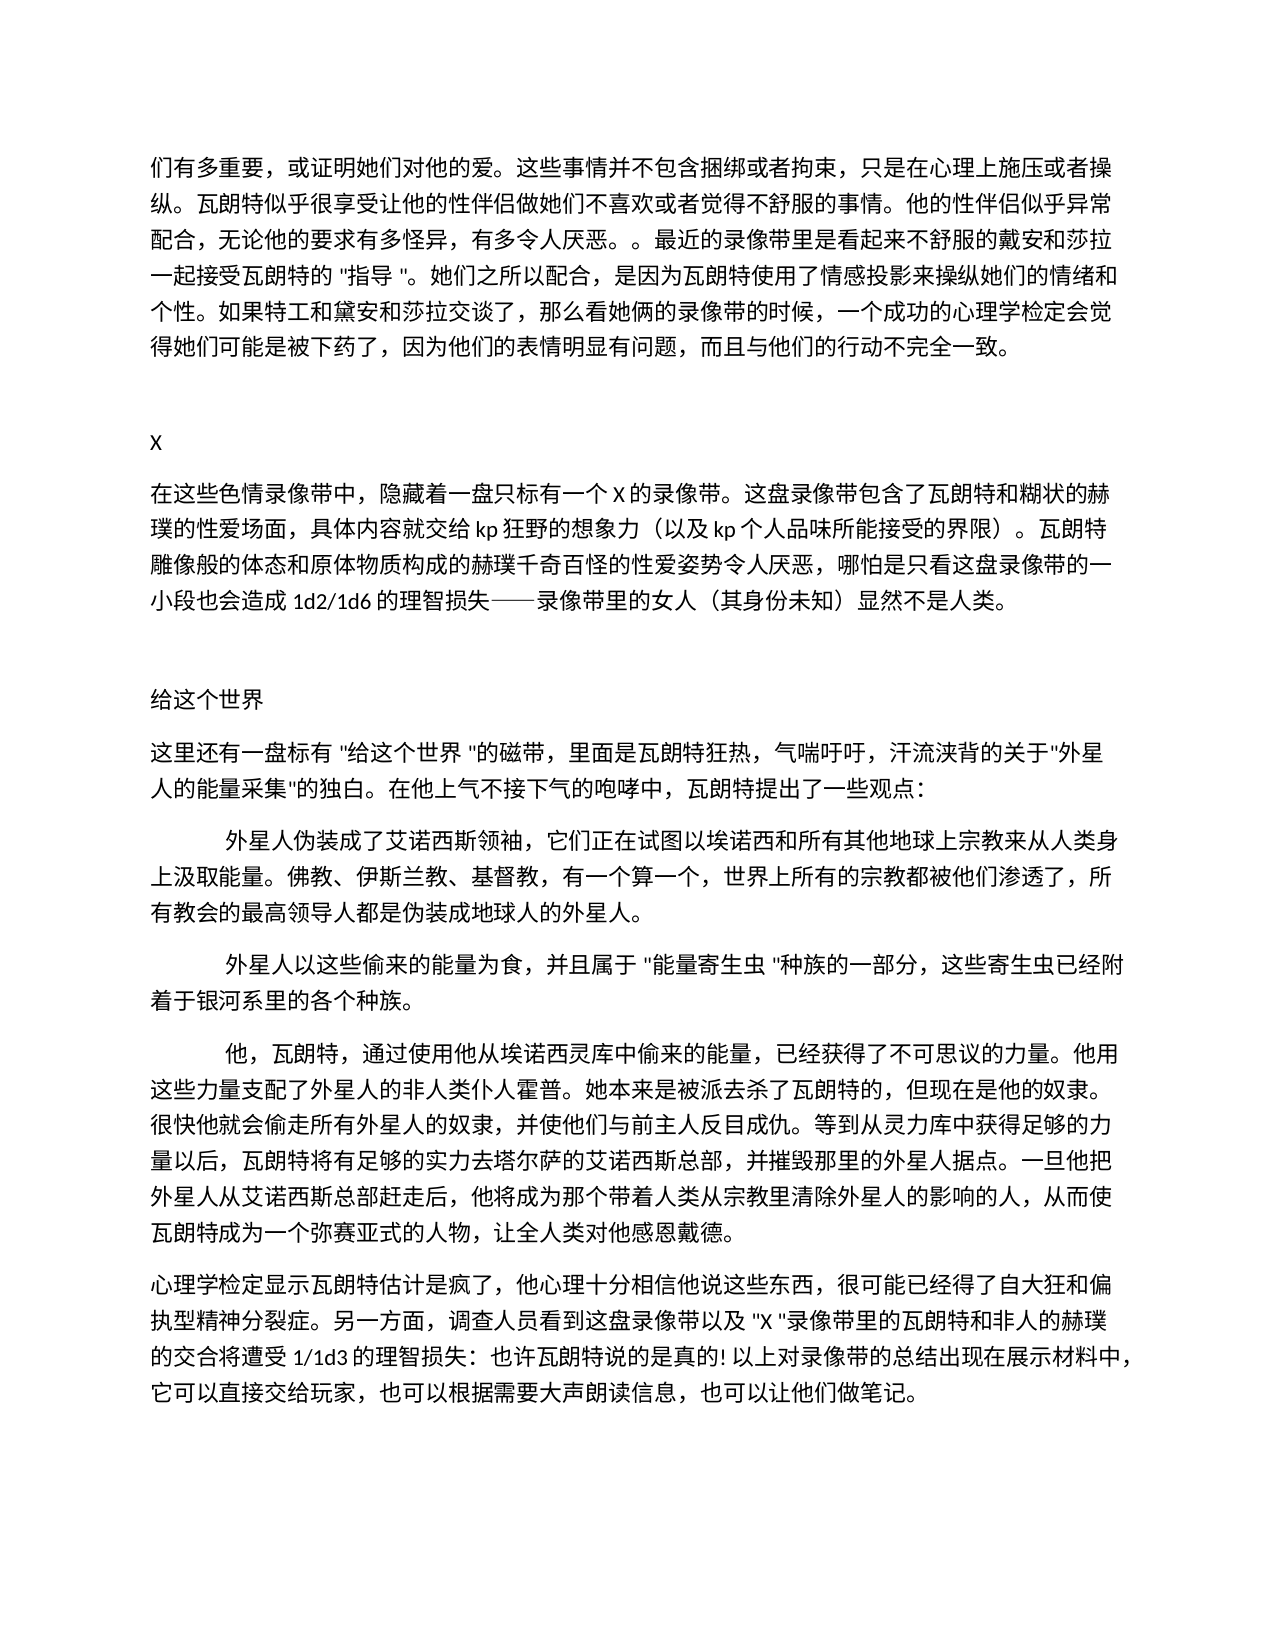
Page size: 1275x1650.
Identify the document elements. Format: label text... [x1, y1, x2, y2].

text 外星人以这些偷来的能量为食，并且属于 "能量寄生虫 "种族的一部分，这些寄生虫已经附着于银河系里的各个种族。 [150, 947, 1125, 1016]
text 外星人伪装成了艾诺西斯领袖，它们正在试图以埃诺西和所有其他地球上宗教来从人类身上汲取能量。佛教、伊斯兰教、基督教，有一个算一个，世界上所有的宗教都被他们渗透了，所有教会的最高领导人都是伪装成地球人的外星人。 [150, 823, 1125, 928]
text 这里还有一盘标有 "给这个世界 "的磁带，里面是瓦朗特狂热，气喘吁吁，汗流浃背的关于"外星人的能量采集"的独白。在他上气不接下气的咆哮中，瓦朗特提出了一些观点： [150, 735, 1125, 804]
text 他，瓦朗特，通过使用他从埃诺西灵库中偷来的能量，已经获得了不可思议的力量。他用这些力量支配了外星人的非人类仆人霍普。她本来是被派去杀了瓦朗特的，但现在是他的奴隶。很快他就会偷走所有外星人的奴隶，并使他们与前主人反目成仇。等到从灵力库中获得足够的力量以后，瓦朗特将有足够的实力去塔尔萨的艾诺西斯总部，并摧毁那里的外星人据点。一旦他把外星人从艾诺西斯总部赶走后，他将成为那个带着人类从宗教里清除外星人的影响的人，从而使瓦朗特成为一个弥赛亚式的人物，让全人类对他感恩戴德。 [150, 1036, 1125, 1248]
text 给这个世界 [150, 682, 1125, 716]
text X [150, 428, 1125, 457]
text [150, 150, 1125, 362]
text 心理学检定显示瓦朗特估计是疯了，他心理十分相信他说这些东西，很可能已经得了自大狂和偏执型精神分裂症。另一方面，调查人员看到这盘录像带以及 "X "录像带里的瓦朗特和非人的赫璞的交合将遭受1/1d3的理智损失：也许瓦朗特说的是真的! 以上对录像带的总结出现在展示材料中，它可以直接交给玩家，也可以根据需要大声朗读信息，也可以让他们做笔记。 [150, 1267, 1125, 1408]
text 在这些色情录像带中，隐藏着一盘只标有一个X的录像带。这盘录像带包含了瓦朗特和糊状的赫璞的性爱场面，具体内容就交给kp狂野的想象力（以及kp个人品味所能接受的界限）。瓦朗特雕像般的体态和原体物质构成的赫璞千奇百怪的性爱姿势令人厌恶，哪怕是只看这盘录像带的一小段也会造成1d2/1d6的理智损失——录像带里的女人（其身份未知）显然不是人类。 [150, 475, 1125, 616]
